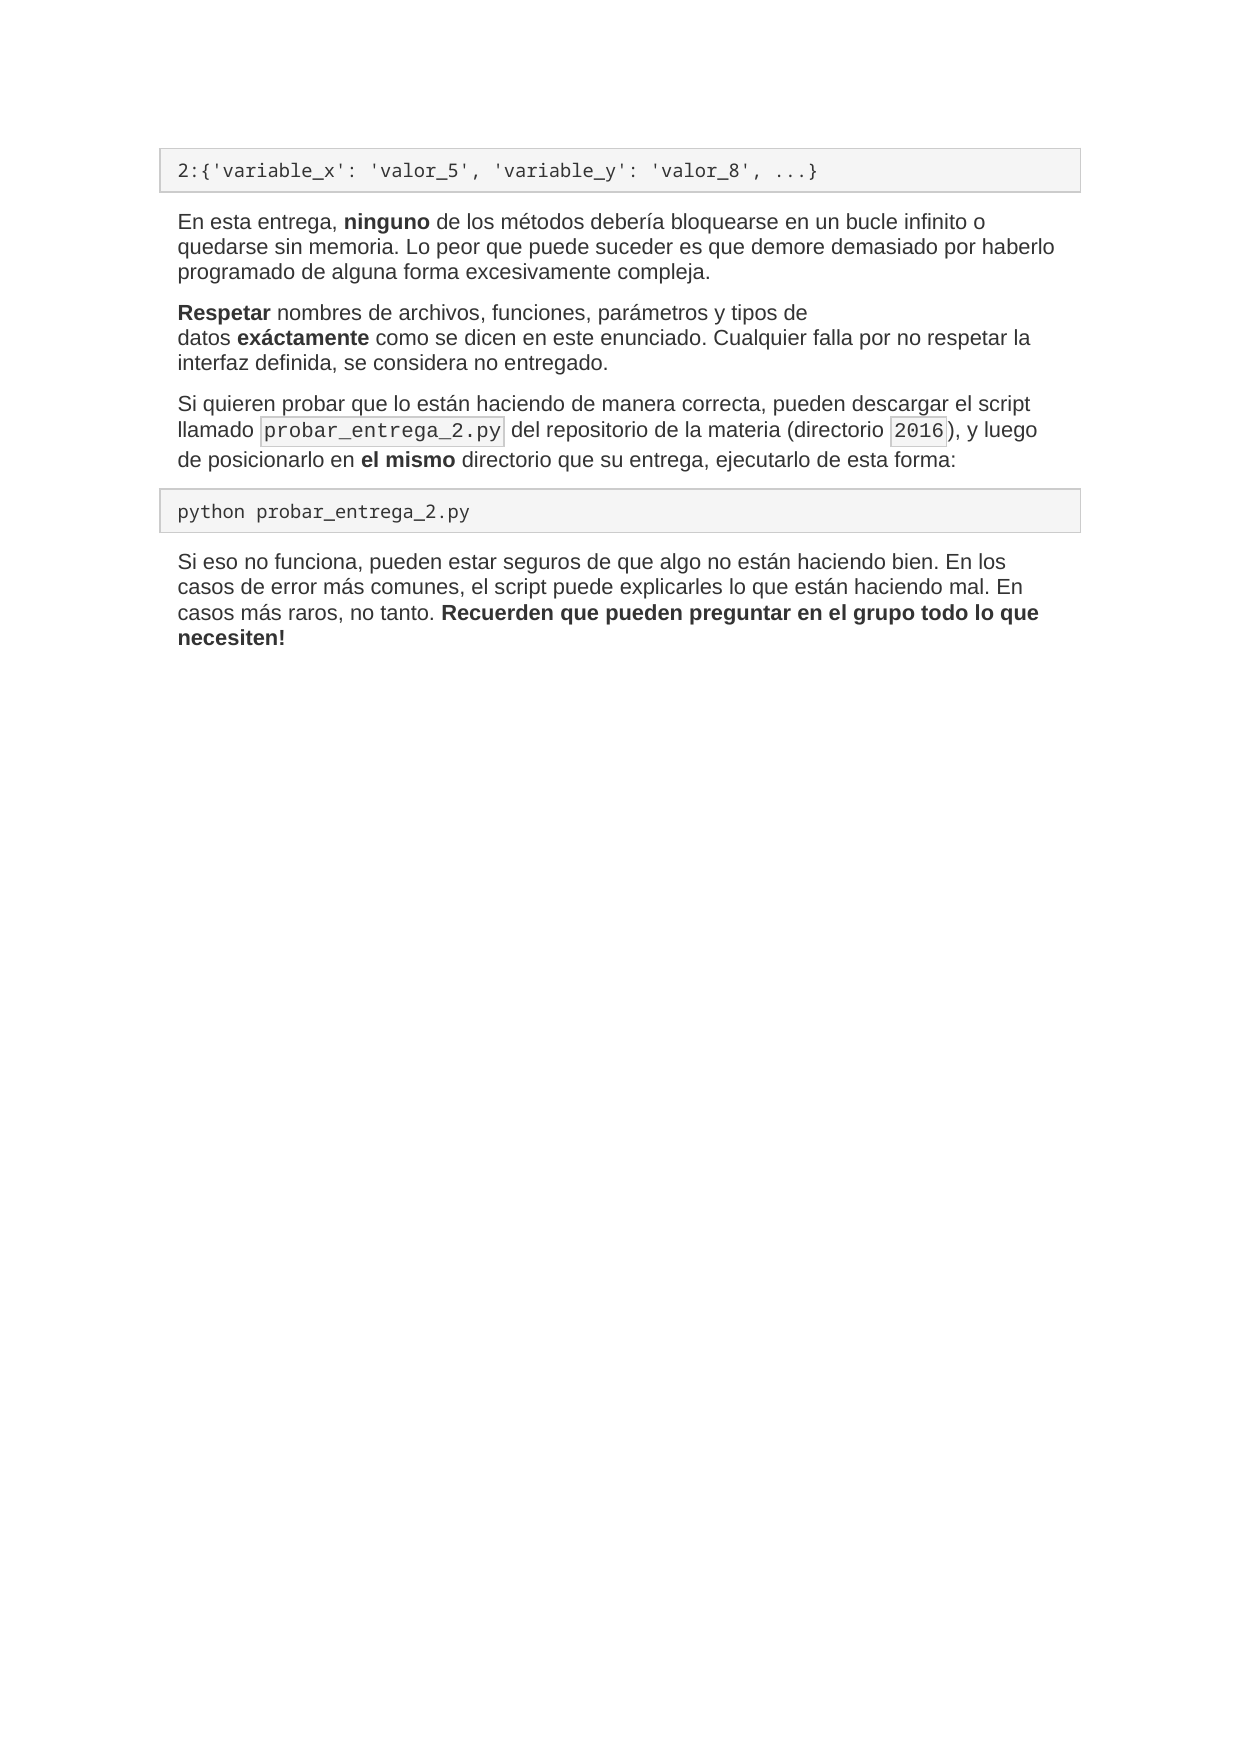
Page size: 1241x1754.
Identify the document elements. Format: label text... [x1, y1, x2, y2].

text Si eso no funciona, pueden estar seguros de que algo no están haciendo bien. En los casos de error más comunes, el script puede explicarles lo que están haciendo mal. En casos más raros, no tanto. Recuerden que pueden preguntar en el grupo todo lo que necesiten! [177, 549, 1063, 650]
text python probar_entrega_2.py [161, 490, 1080, 532]
text En esta entrega, ninguno de los métodos debería bloquearse en un bucle infinito o quedarse sin memoria. Lo peor que puede suceder es que demore demasiado por haberlo programado de alguna forma excesivamente compleja. [177, 208, 1063, 284]
text Si quieren probar que lo están haciendo de manera correcta, pueden descargar el script llamado probar_entrega_2.py del repositorio de la materia (directorio 2016), y luego de posicionarlo en el mismo directorio que su entrega, ejecutarlo de esta forma: [177, 391, 1063, 472]
text 2:{'variable_x': 'valor_5', 'variable_y': 'valor_8', ...} [161, 149, 1080, 191]
text Respetar nombres de archivos, funciones, parámetros y tipos de datos exáctamente como se dicen en este enunciado. Cualquier falla por no respetar la interfaz definida, se considera no entregado. [177, 300, 1063, 375]
